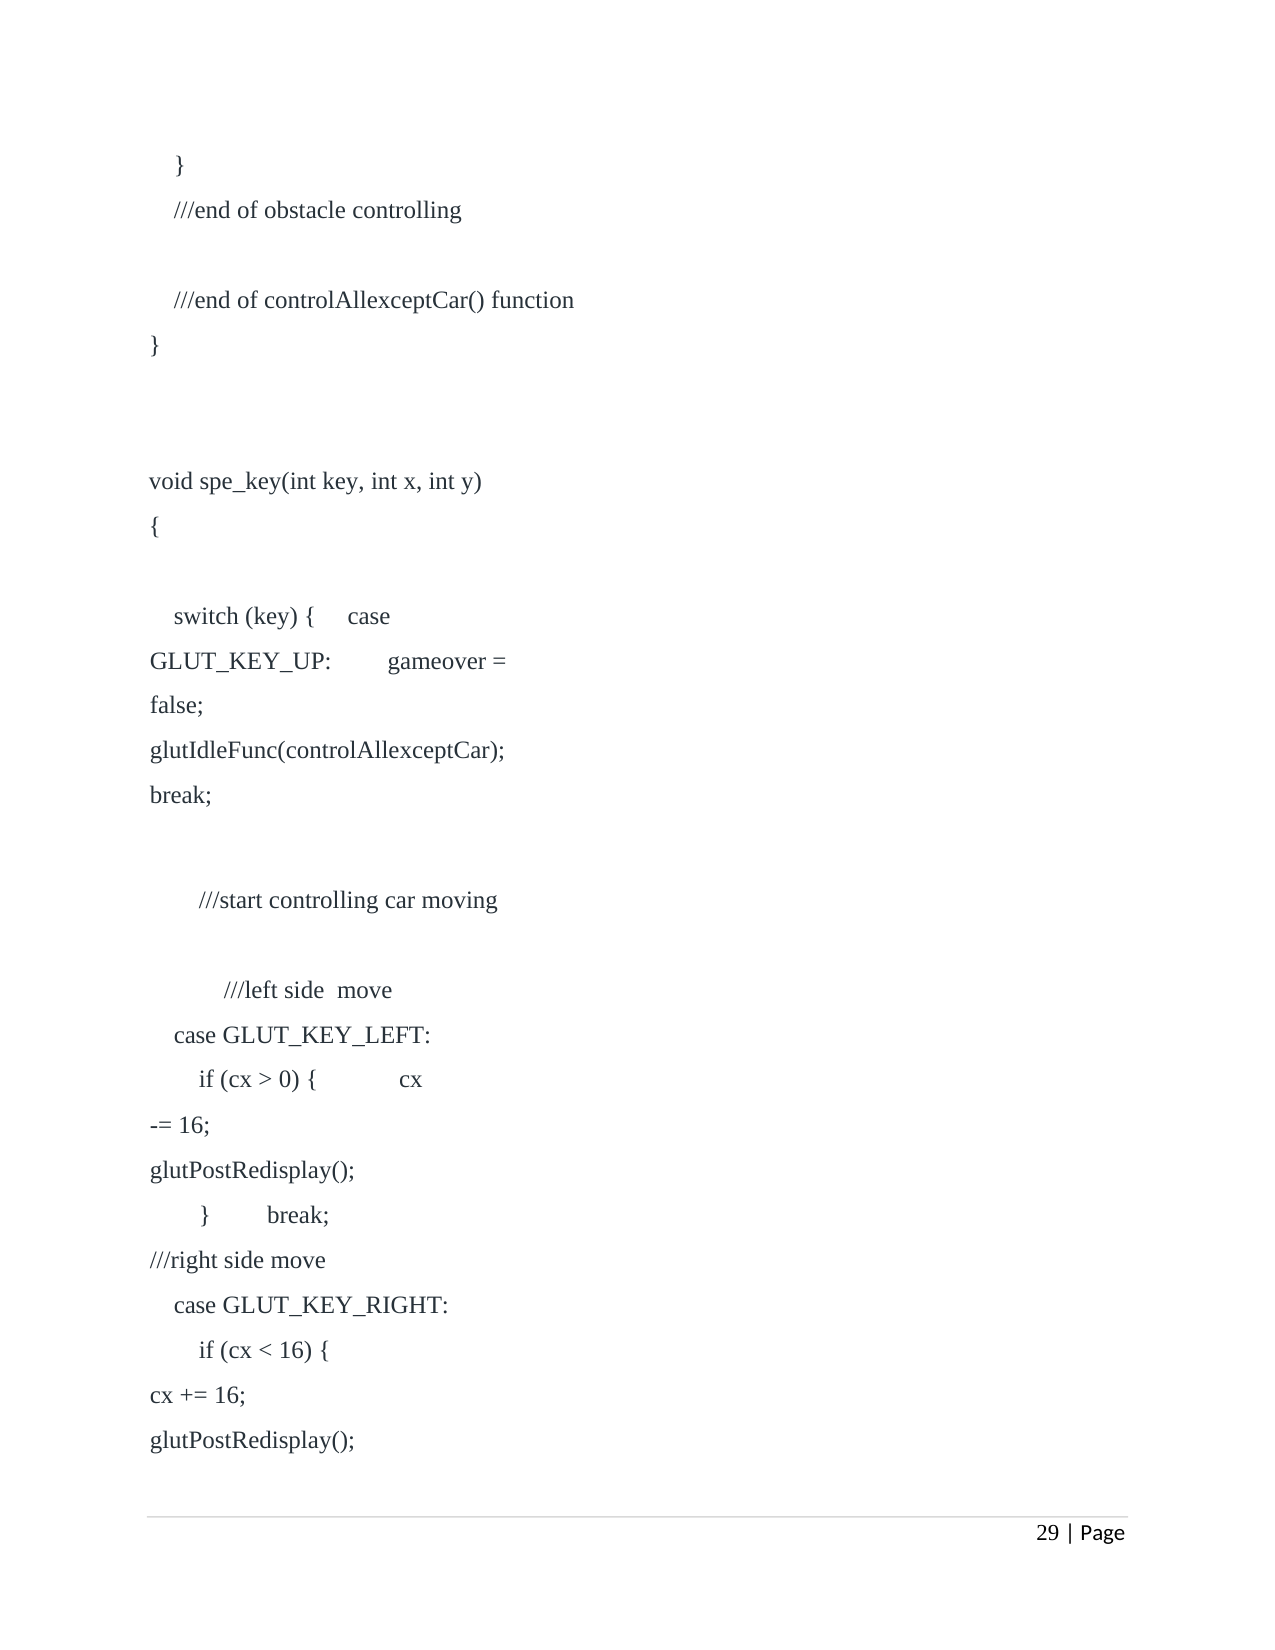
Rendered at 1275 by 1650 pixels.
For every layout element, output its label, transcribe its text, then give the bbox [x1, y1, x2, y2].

text } [148, 330, 1139, 359]
text ///end of obstacle controlling [173, 195, 1139, 224]
text glutPostRedisplay(); [149, 1425, 1139, 1454]
text } break; [198, 1200, 1139, 1229]
text switch (key) { case GLUT_KEY_UP: gameover = false; glutIdleFunc(controlAllexceptCar); break; [149, 601, 507, 809]
text ///start controlling car moving [198, 885, 1139, 914]
text ///right side move [149, 1246, 1139, 1274]
text cx += 16; [149, 1380, 1139, 1409]
text case GLUT_KEY_RIGHT: if (cx < 16) { [173, 1291, 451, 1364]
text ///left side move case GLUT_KEY_LEFT: [173, 976, 433, 1049]
text -= 16; [149, 1110, 1139, 1139]
text } [173, 150, 1139, 179]
text { [148, 511, 1139, 540]
text ///end of controlAllexceptCar() function [173, 285, 1139, 314]
text void spe_key(int key, int x, int y) [148, 466, 1139, 495]
text glutPostRedisplay(); [149, 1155, 1139, 1184]
text if (cx > 0) { cx [198, 1065, 1139, 1093]
